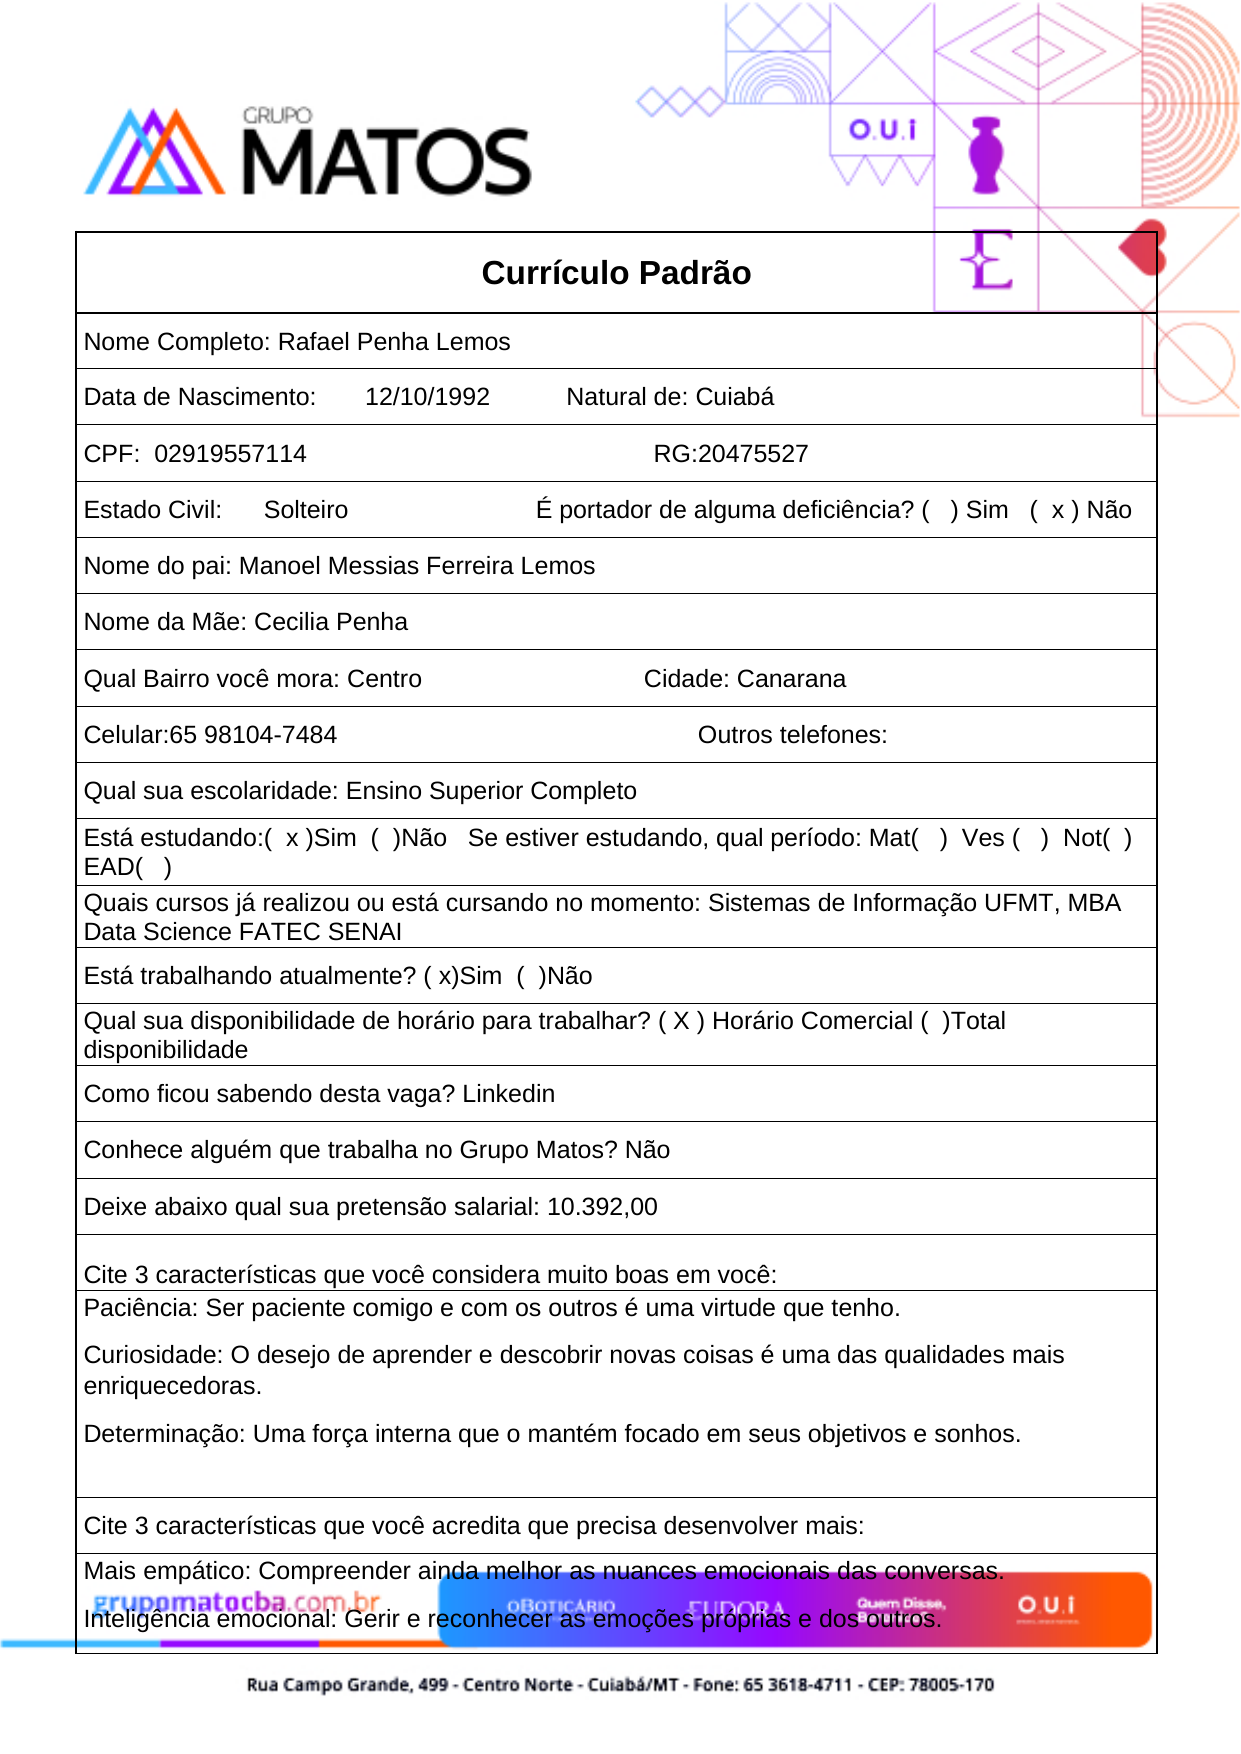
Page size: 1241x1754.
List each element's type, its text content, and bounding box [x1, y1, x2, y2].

table_header Currículo Padrão [77, 233, 1156, 312]
picture [0, 1, 1241, 1754]
table_cell Cite 3 características que você acredita que precisa desenvolver mais: [77, 1498, 1156, 1553]
table_cell Nome da Mãe: Cecilia Penha [77, 594, 1156, 649]
table_cell Nome Completo: Rafael Penha Lemos [77, 314, 1156, 368]
table_cell Qual sua escolaridade: Ensino Superior Completo [77, 763, 1156, 818]
table_cell Quais cursos já realizou ou está cursando no momento: Sistemas de Informação UFMT, MBA Data Science FATEC SENAI [77, 886, 1156, 947]
table_cell Qual sua disponibilidade de horário para trabalhar? ( X ) Horário Comercial ( )Total disponibilidade [77, 1004, 1156, 1065]
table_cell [77, 1554, 1156, 1653]
table_cell Conhece alguém que trabalha no Grupo Matos? Não [77, 1122, 1156, 1177]
table_cell Paciência: Ser paciente comigo e com os outros é uma virtude que tenho. Curiosidade: O desejo de aprender e descobrir novas coisas é uma das qualidades mais enriquecedoras. Determinação: Uma força interna que o mantém focado em seus objetivos e sonhos. [77, 1291, 1156, 1497]
table_cell Qual Bairro você mora: Centro Cidade: Canarana [77, 650, 1156, 706]
table_cell Data de Nascimento: 12/10/1992 Natural de: Cuiabá [77, 369, 1156, 424]
table_cell Está estudando:( x )Sim ( )Não Se estiver estudando, qual período: Mat( ) Ves ( ) Not( ) EAD( ) [77, 819, 1156, 885]
table_cell Deixe abaixo qual sua pretensão salarial: 10.392,00 [77, 1179, 1156, 1234]
table_cell Cite 3 características que você considera muito boas em você: [77, 1235, 1156, 1290]
table_cell Como ficou sabendo desta vaga? Linkedin [77, 1066, 1156, 1121]
table_cell Estado Civil: Solteiro É portador de alguma deficiência? ( ) Sim ( x ) Não [77, 482, 1156, 537]
table_cell CPF: 02919557114 RG:20475527 [77, 425, 1156, 481]
table_cell Celular:65 98104-7484 Outros telefones: [77, 707, 1156, 762]
table_cell Está trabalhando atualmente? ( x)Sim ( )Não [77, 948, 1156, 1003]
table_cell Nome do pai: Manoel Messias Ferreira Lemos [77, 538, 1156, 593]
